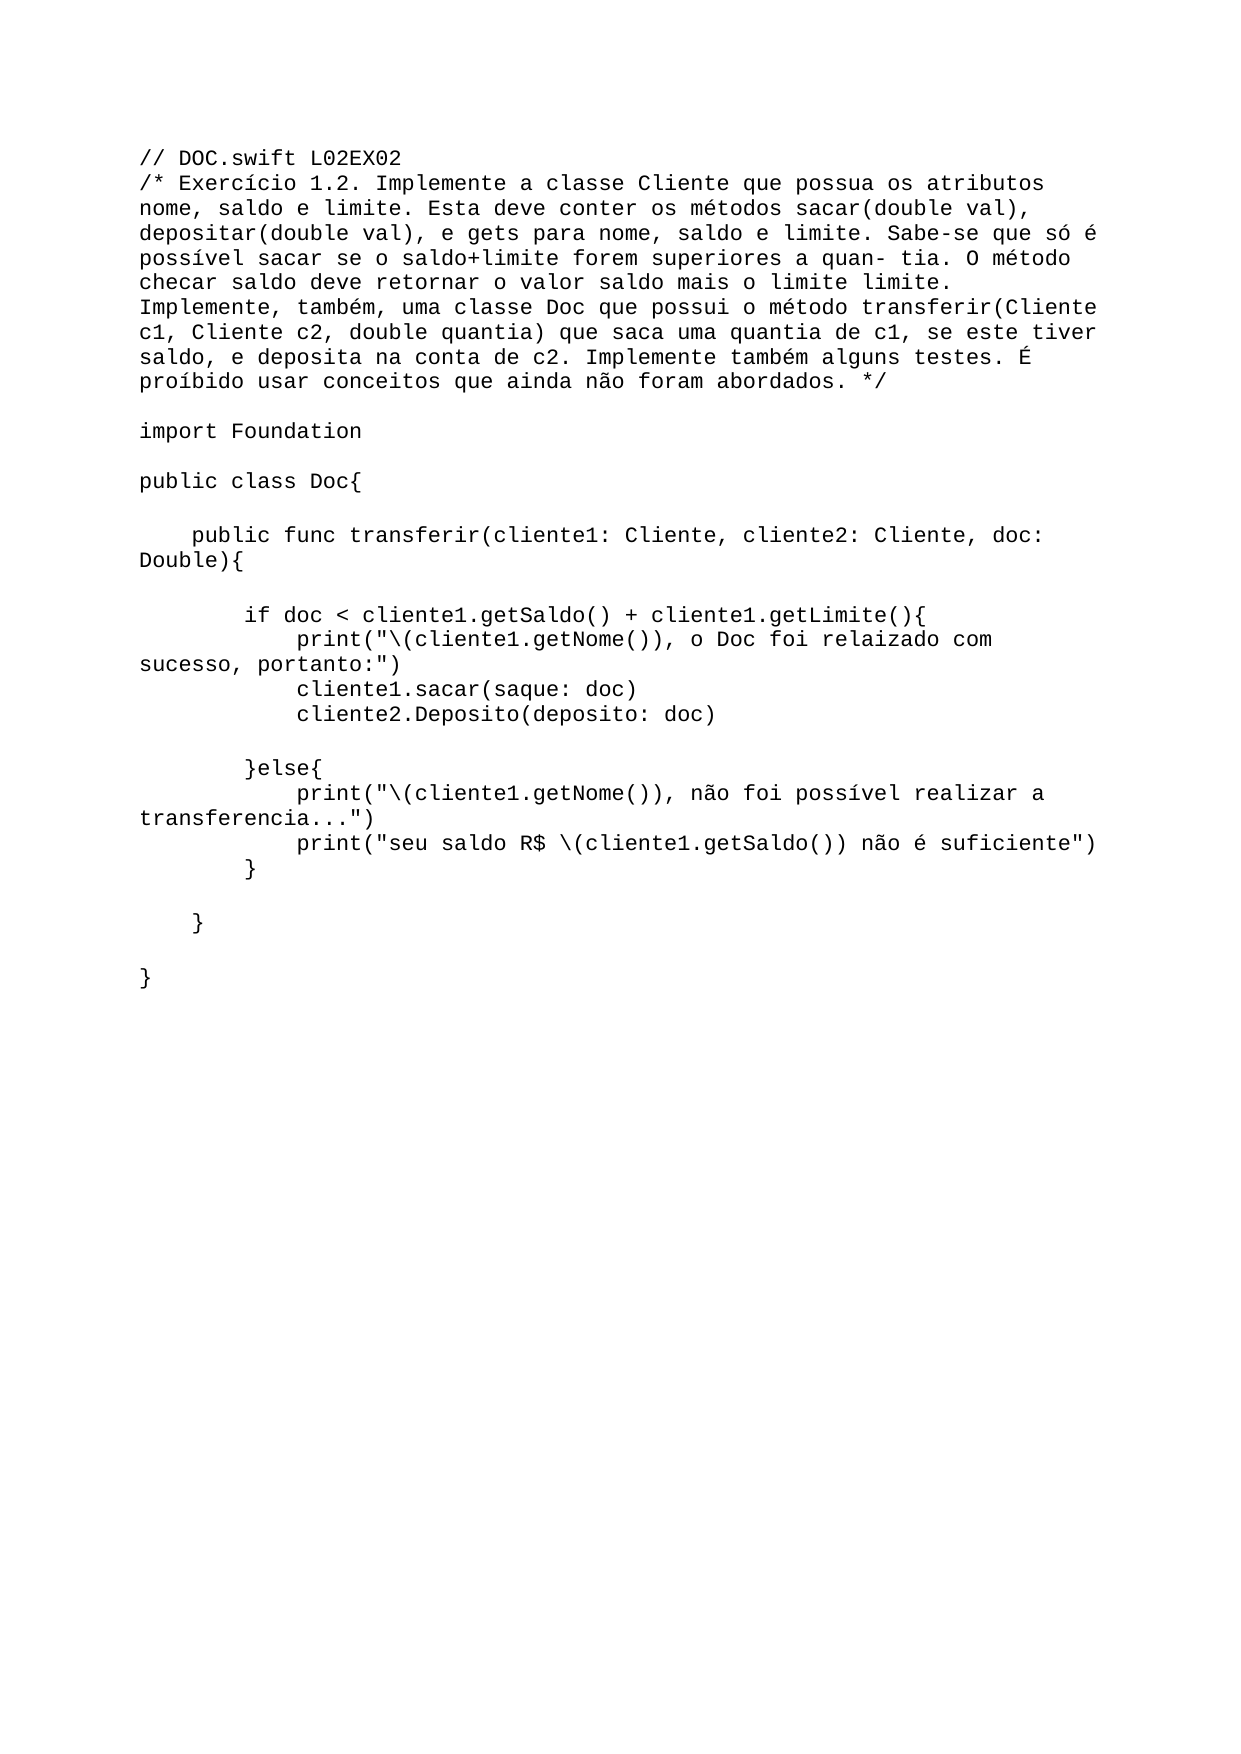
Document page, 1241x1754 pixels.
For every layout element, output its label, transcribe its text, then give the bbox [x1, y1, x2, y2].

text /* Exercício 1.2. Implemente a classe Cliente que possua os atributos nome, saldo e limite. Esta deve conter os métodos sacar(double val), depositar(double val), e gets para nome, saldo e limite. Sabe-se que só é possível sacar se o saldo+limite forem superiores a quan- tia. O método checar saldo deve retornar o valor saldo mais o limite limite. Implemente, também, uma classe Doc que possui o método transferir(Cliente c1, Cliente c2, double quantia) que saca uma quantia de c1, se este tiver saldo, e deposita na conta de c2. Implemente também alguns testes. É proíbido usar conceitos que ainda não foram abordados. */ [139, 172, 1101, 396]
text print("seu saldo R$ \(cliente1.getSaldo()) não é suficiente") [139, 832, 1101, 857]
text cliente1.sacar(saque: doc) [139, 678, 1101, 703]
text print("\(cliente1.getNome()), não foi possível realizar a transferencia...") [139, 782, 1101, 832]
text // DOC.swift L02EX02 [139, 148, 1101, 172]
text public class Doc{ [139, 470, 1101, 495]
text import Foundation [139, 420, 1101, 445]
text print("\(cliente1.getNome()), o Doc foi relaizado com sucesso, portanto:") [139, 629, 1101, 678]
text if doc < cliente1.getSaldo() + cliente1.getLimite(){ [139, 604, 1101, 629]
text public func transferir(cliente1: Cliente, cliente2: Cliente, doc: Double){ [139, 524, 1101, 574]
text cliente2.Deposito(deposito: doc) [139, 703, 1101, 728]
text } [139, 966, 1101, 991]
text } [139, 911, 1101, 936]
text }else{ [139, 758, 1101, 782]
text } [139, 857, 1101, 882]
